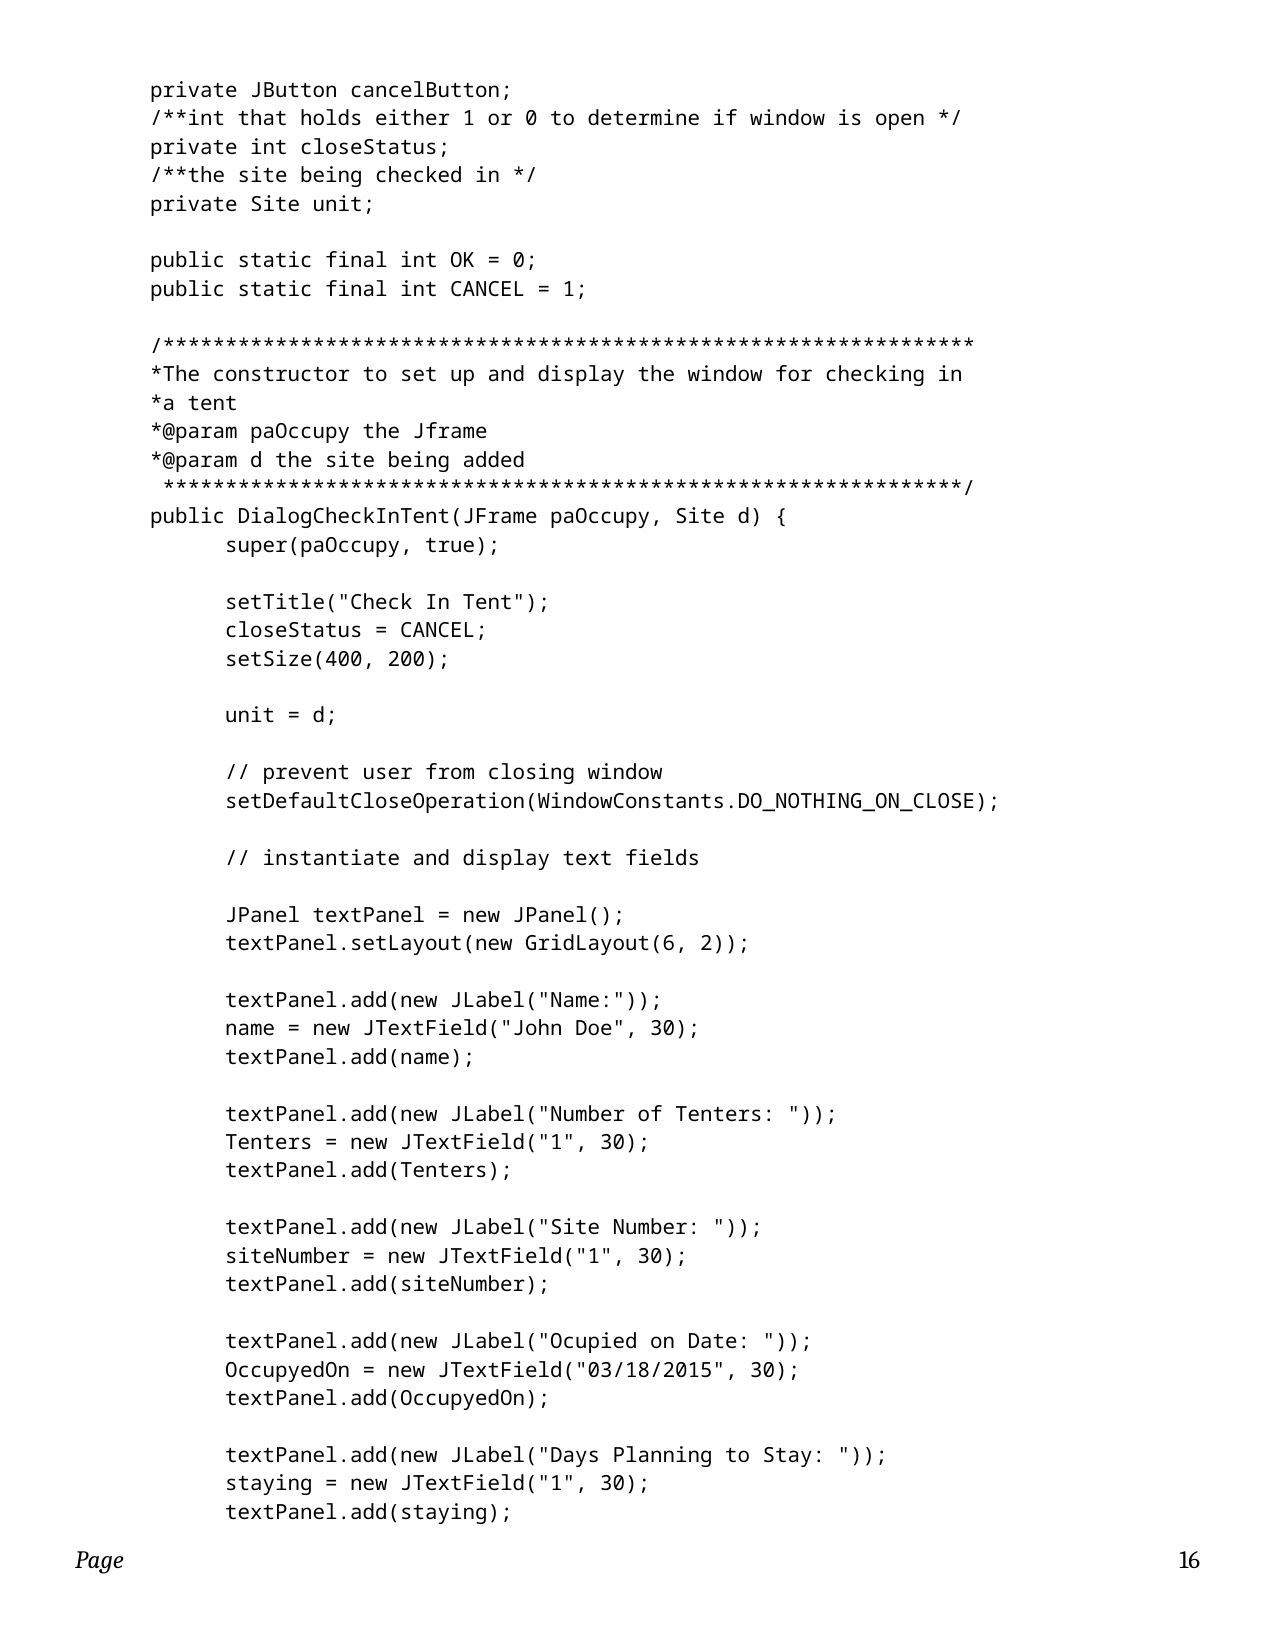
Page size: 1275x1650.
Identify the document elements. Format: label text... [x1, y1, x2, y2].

text // instantiate and display text fields [75, 843, 1200, 871]
text private int closeStatus; [75, 132, 1200, 160]
text textPanel.add(name); [75, 1042, 1200, 1070]
text textPanel.add(new JLabel("Site Number: ")); [75, 1212, 1200, 1241]
text staying = new JTextField("1", 30); [75, 1468, 1200, 1497]
text private Site unit; [75, 189, 1200, 217]
text textPanel.add(new JLabel("Ocupied on Date: ")); [75, 1326, 1200, 1355]
text *a tent [75, 388, 1200, 416]
text setTitle("Check In Tent"); [75, 587, 1200, 615]
text ****************************************************************/ [75, 473, 1200, 502]
text setDefaultCloseOperation(WindowConstants.DO_NOTHING_ON_CLOSE); [75, 786, 1200, 814]
text public static final int OK = 0; [75, 246, 1200, 274]
text public DialogCheckInTent(JFrame paOccupy, Site d) { [75, 502, 1200, 530]
text /**int that holds either 1 or 0 to determine if window is open */ [75, 103, 1200, 132]
text /***************************************************************** [75, 331, 1200, 359]
text JPanel textPanel = new JPanel(); [75, 900, 1200, 928]
text Tenters = new JTextField("1", 30); [75, 1127, 1200, 1156]
text textPanel.add(new JLabel("Name:")); [75, 985, 1200, 1013]
text siteNumber = new JTextField("1", 30); [75, 1241, 1200, 1269]
text textPanel.add(new JLabel("Number of Tenters: ")); [75, 1099, 1200, 1127]
text textPanel.add(OccupyedOn); [75, 1383, 1200, 1412]
text name = new JTextField("John Doe", 30); [75, 1013, 1200, 1042]
text private JButton cancelButton; [75, 75, 1200, 103]
text *The constructor to set up and display the window for checking in [75, 359, 1200, 388]
text textPanel.add(staying); [75, 1497, 1200, 1525]
text *@param d the site being added [75, 445, 1200, 473]
text super(paOccupy, true); [75, 530, 1200, 558]
text closeStatus = CANCEL; [75, 615, 1200, 644]
text unit = d; [75, 701, 1200, 729]
text setSize(400, 200); [75, 644, 1200, 672]
text // prevent user from closing window [75, 757, 1200, 786]
text /**the site being checked in */ [75, 160, 1200, 189]
text *@param paOccupy the Jframe [75, 416, 1200, 445]
text textPanel.add(Tenters); [75, 1156, 1200, 1184]
text textPanel.add(siteNumber); [75, 1269, 1200, 1298]
text textPanel.setLayout(new GridLayout(6, 2)); [75, 928, 1200, 957]
text public static final int CANCEL = 1; [75, 274, 1200, 302]
text textPanel.add(new JLabel("Days Planning to Stay: ")); [75, 1440, 1200, 1468]
text OccupyedOn = new JTextField("03/18/2015", 30); [75, 1355, 1200, 1383]
